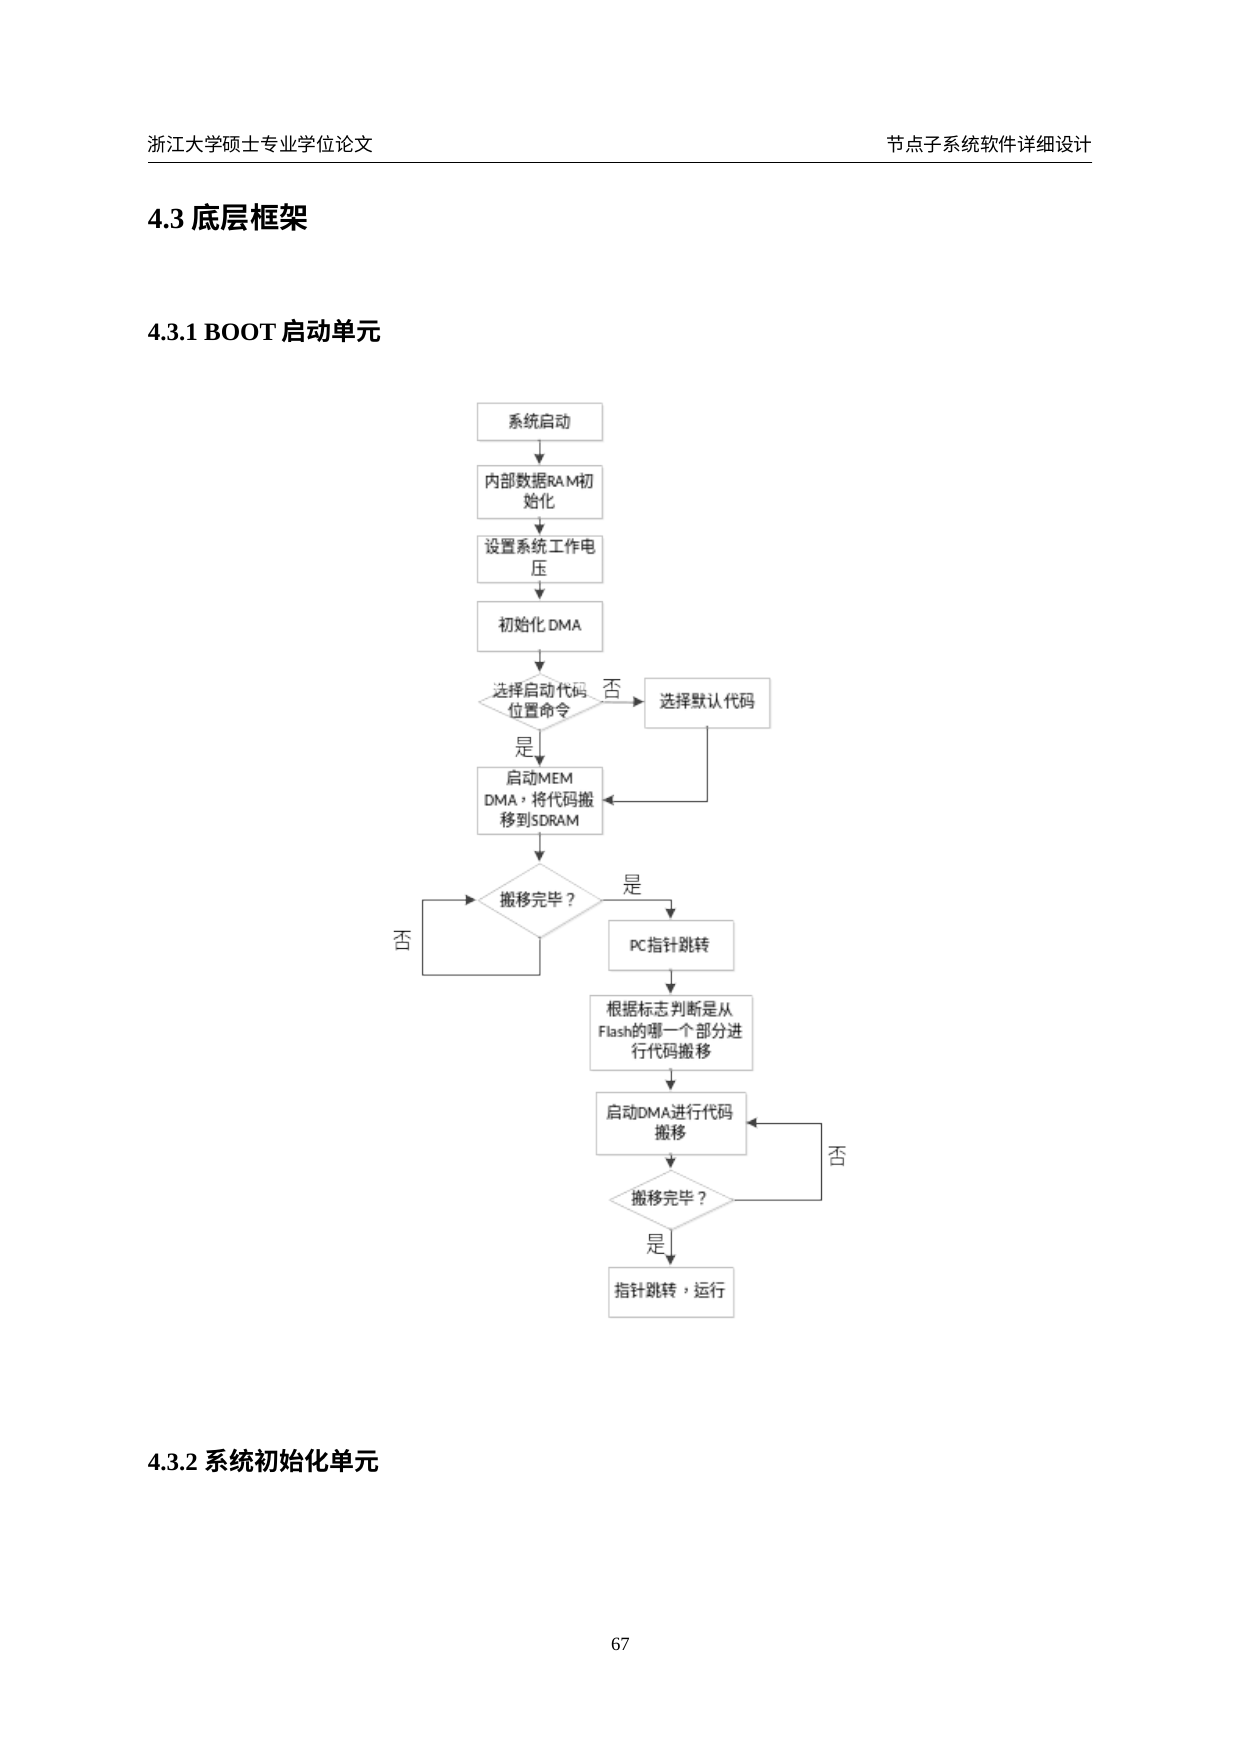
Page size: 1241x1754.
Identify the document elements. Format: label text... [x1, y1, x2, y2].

subtitle 4.3.1 BOOT启动单元 [148, 296, 1092, 363]
subtitle 4.3 底层框架 [148, 182, 1092, 249]
subtitle 4.3.2 系统初始化单元 [148, 1425, 1092, 1493]
